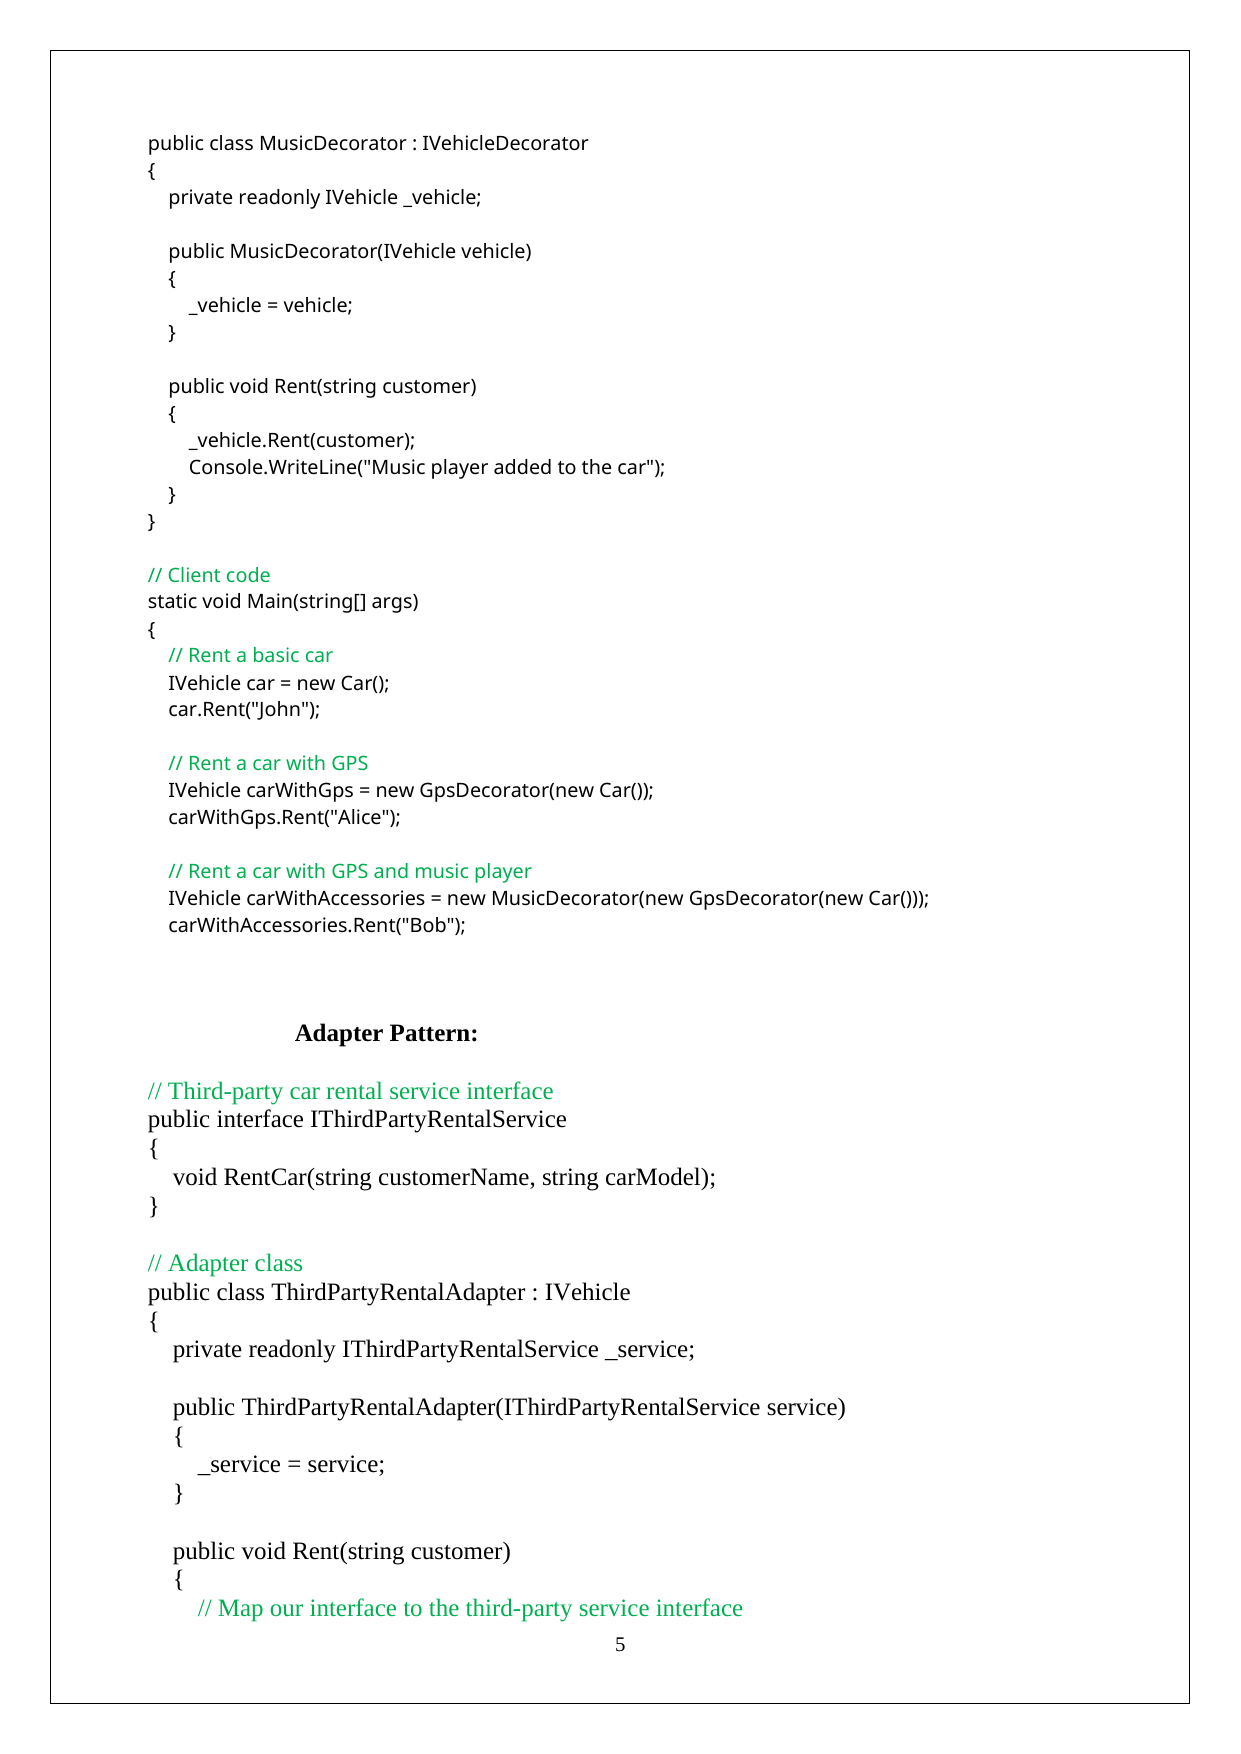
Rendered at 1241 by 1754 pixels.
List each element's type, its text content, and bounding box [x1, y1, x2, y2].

text Adapter Pattern: [148, 1018, 1093, 1047]
text } [148, 1191, 1093, 1219]
text public interface IThirdPartyRentalService [148, 1104, 1093, 1133]
text // Client code [148, 561, 1093, 588]
text } [148, 507, 1093, 534]
text } [148, 480, 1093, 507]
text _vehicle.Rent(customer); [148, 426, 1093, 453]
text _service = service; [148, 1449, 1093, 1478]
text IVehicle car = new Car(); [148, 669, 1093, 696]
text _vehicle = vehicle; [148, 291, 1093, 318]
text private readonly IVehicle _vehicle; [148, 183, 1093, 210]
text { [148, 615, 1093, 642]
text { [148, 156, 1093, 183]
text static void Main(string[] args) [148, 588, 1093, 615]
text carWithAccessories.Rent("Bob"); [148, 912, 1093, 938]
text void RentCar(string customerName, string carModel); [148, 1162, 1093, 1191]
text private readonly IThirdPartyRentalService _service; [148, 1334, 1093, 1363]
text // Adapter class [148, 1248, 1093, 1277]
text // Rent a basic car [148, 642, 1093, 669]
text // Rent a car with GPS and music player [148, 858, 1093, 884]
text car.Rent("John"); [148, 696, 1093, 723]
text // Map our interface to the third-party service interface [148, 1593, 1093, 1622]
text public void Rent(string customer) [148, 1536, 1093, 1564]
text // Third-party car rental service interface [148, 1076, 1093, 1104]
text public class ThirdPartyRentalAdapter : IVehicle [148, 1277, 1093, 1306]
text Console.WriteLine("Music player added to the car"); [148, 453, 1093, 480]
text public ThirdPartyRentalAdapter(IThirdPartyRentalService service) [148, 1392, 1093, 1421]
text { [148, 399, 1093, 426]
text IVehicle carWithAccessories = new MusicDecorator(new GpsDecorator(new Car())); [148, 884, 1093, 912]
text carWithGps.Rent("Alice"); [148, 804, 1093, 831]
text } [148, 318, 1093, 345]
text { [148, 1133, 1093, 1162]
text // Rent a car with GPS [148, 750, 1093, 777]
text public void Rent(string customer) [148, 372, 1093, 399]
text { [148, 1421, 1093, 1449]
text public class MusicDecorator : IVehicleDecorator [148, 129, 1093, 156]
text } [148, 1478, 1093, 1507]
text { [148, 1564, 1093, 1593]
text IVehicle carWithGps = new GpsDecorator(new Car()); [148, 777, 1093, 804]
text public MusicDecorator(IVehicle vehicle) [148, 237, 1093, 264]
text { [148, 264, 1093, 291]
text { [148, 1306, 1093, 1334]
